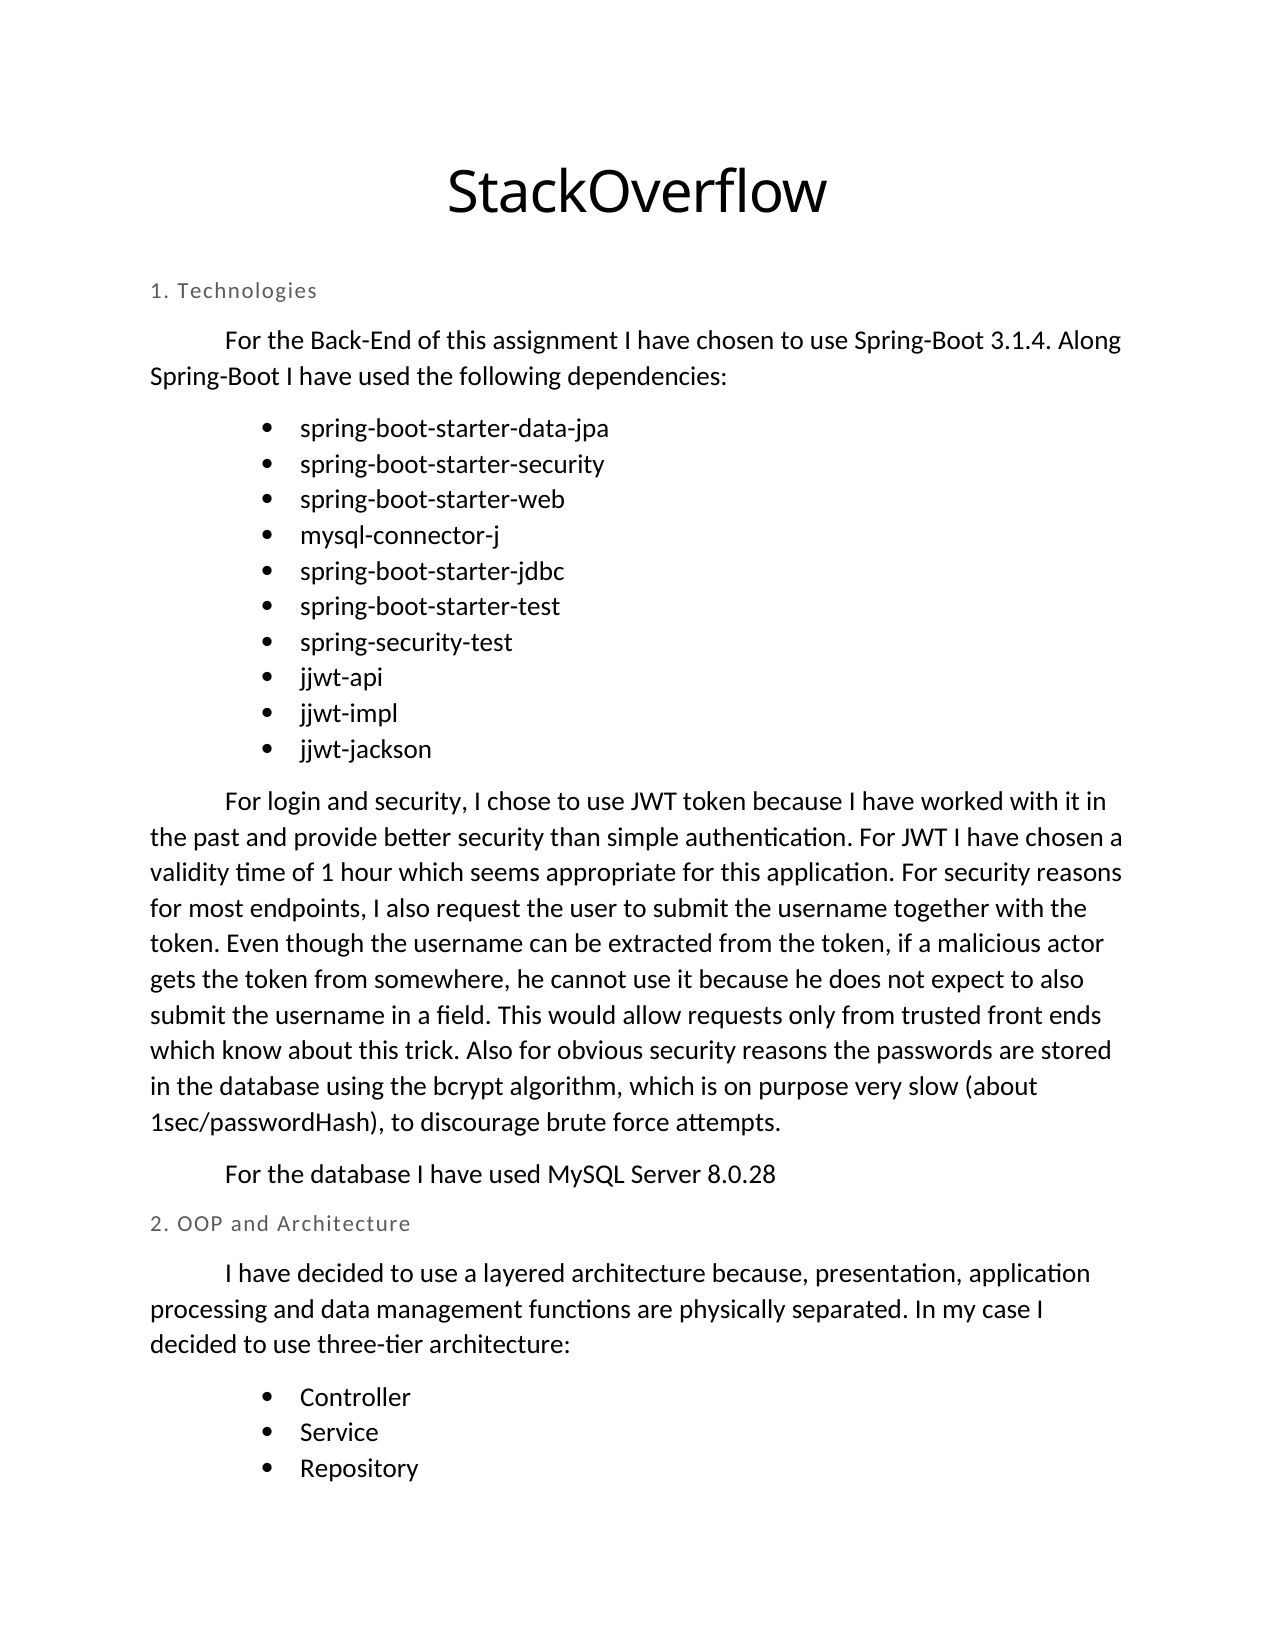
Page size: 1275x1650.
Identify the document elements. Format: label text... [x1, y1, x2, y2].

list Controller [262, 1380, 1125, 1413]
subtitle 2. OOP and Architecture [150, 1209, 1125, 1237]
list mysql-connector-j [262, 518, 1125, 551]
list Service [262, 1415, 1125, 1448]
text For the database I have used MySQL Server 8.0.28 [150, 1157, 1125, 1190]
text For login and security, I chose to use JWT token because I have worked with it in the past and provide better security than simple authentication. For JWT I have chosen a validity time of 1 hour which seems appropriate for this application. For security reasons for most endpoints, I also request the user to submit the username together with the token. Even though the username can be extracted from the token, if a malicious actor gets the token from somewhere, he cannot use it because he does not expect to also submit the username in a field. This would allow requests only from trusted front ends which know about this trick. Also for obvious security reasons the passwords are stored in the database using the bcrypt algorithm, which is on purpose very slow (about 1sec/passwordHash), to discourage brute force attempts. [150, 784, 1125, 1138]
list spring-boot-starter-security [262, 447, 1125, 480]
list jjwt-impl [262, 696, 1125, 729]
title StackOverflow [150, 150, 1125, 229]
text For the Back-End of this assignment I have chosen to use Spring-Boot 3.1.4. Along Spring-Boot I have used the following dependencies: [150, 323, 1125, 392]
list spring-boot-starter-jdbc [262, 554, 1125, 587]
list spring-security-test [262, 625, 1125, 658]
list Repository [262, 1451, 1125, 1484]
list spring-boot-starter-test [262, 589, 1125, 622]
list spring-boot-starter-data-jpa [262, 411, 1125, 444]
subtitle 1. Technologies [150, 276, 1125, 304]
list jjwt-api [262, 661, 1125, 693]
list spring-boot-starter-web [262, 482, 1125, 515]
text I have decided to use a layered architecture because, presentation, application processing and data management functions are physically separated. In my case I decided to use three-tier architecture: [150, 1256, 1125, 1360]
list jjwt-jackson [262, 732, 1125, 765]
